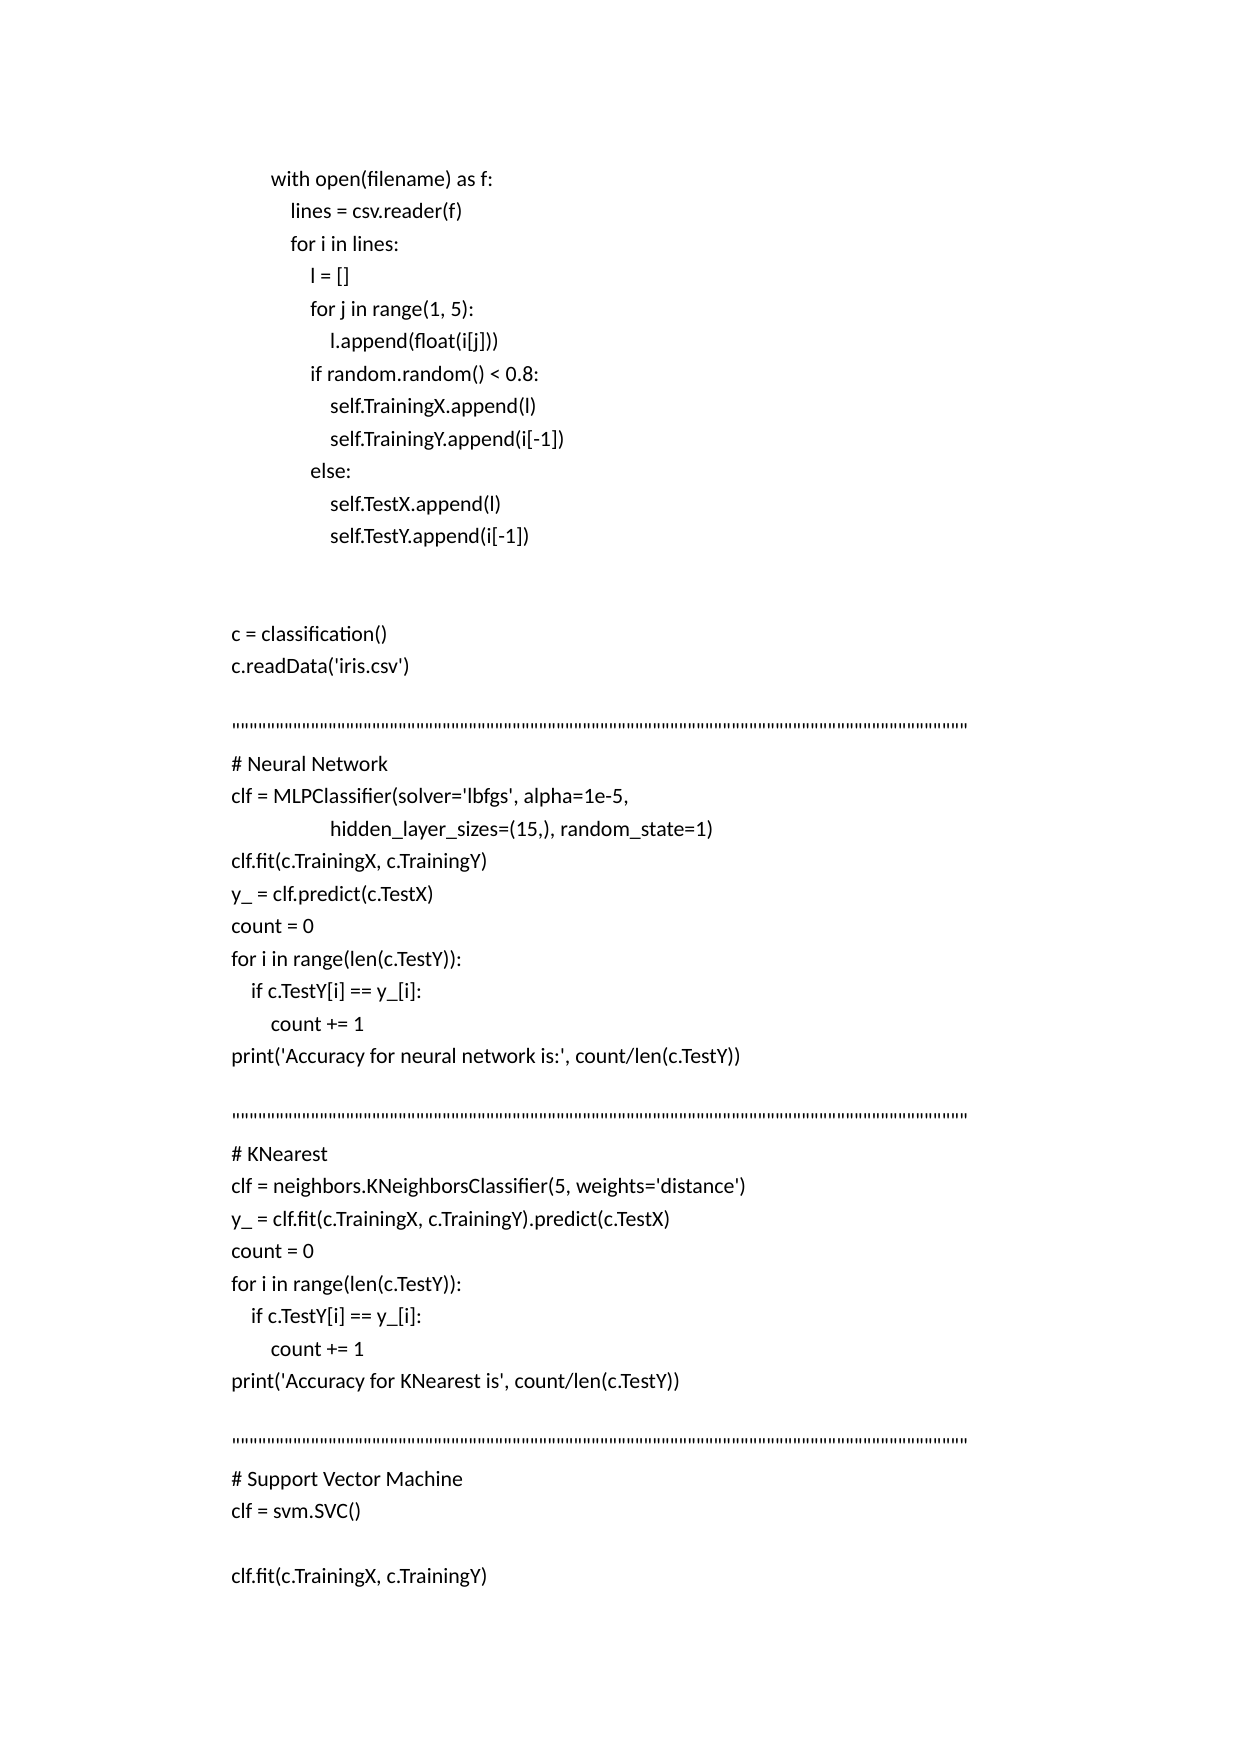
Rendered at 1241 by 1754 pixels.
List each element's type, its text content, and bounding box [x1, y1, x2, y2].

list clf = svm.SVC() [187, 1494, 1053, 1527]
list for i in range(len(c.TestY)): [187, 1267, 1053, 1299]
list for i in lines: [187, 227, 1053, 259]
list for j in range(1, 5): [187, 292, 1053, 324]
list clf.fit(c.TrainingX, c.TrainingY) [187, 844, 1053, 877]
list self.TestX.append(l) [187, 487, 1053, 519]
list count += 1 [187, 1007, 1053, 1039]
list count = 0 [187, 909, 1053, 942]
list with open(filename) as f: [187, 162, 1053, 194]
list clf = MLPClassifier(solver='lbfgs', alpha=1e-5, [187, 779, 1053, 812]
list self.TrainingX.append(l) [187, 389, 1053, 422]
list y_ = clf.fit(c.TrainingX, c.TrainingY).predict(c.TestX) [187, 1202, 1053, 1234]
list # KNearest [187, 1137, 1053, 1169]
list self.TestY.append(i[-1]) [187, 519, 1053, 552]
list if c.TestY[i] == y_[i]: [187, 974, 1053, 1007]
list c = classification() [187, 617, 1053, 649]
list y_ = clf.predict(c.TestX) [187, 877, 1053, 909]
list lines = csv.reader(f) [187, 194, 1053, 227]
list l.append(float(i[j])) [187, 324, 1053, 357]
list """""""""""""""""""""""""""""""""""""""""""""""""""""""""""""""""""""""""""""""""""" [187, 1429, 1053, 1462]
list print('Accuracy for neural network is:', count/len(c.TestY)) [187, 1039, 1053, 1072]
list for i in range(len(c.TestY)): [187, 942, 1053, 974]
list count = 0 [187, 1234, 1053, 1267]
list clf.fit(c.TrainingX, c.TrainingY) [187, 1559, 1053, 1592]
list else: [187, 454, 1053, 487]
list self.TrainingY.append(i[-1]) [187, 422, 1053, 454]
list c.readData('iris.csv') [187, 649, 1053, 682]
list # Neural Network [187, 747, 1053, 779]
list """""""""""""""""""""""""""""""""""""""""""""""""""""""""""""""""""""""""""""""""""" [187, 1104, 1053, 1137]
list count += 1 [187, 1332, 1053, 1364]
list """""""""""""""""""""""""""""""""""""""""""""""""""""""""""""""""""""""""""""""""""" [187, 714, 1053, 747]
list l = [] [187, 259, 1053, 292]
list if random.random() < 0.8: [187, 357, 1053, 389]
list clf = neighbors.KNeighborsClassifier(5, weights='distance') [187, 1169, 1053, 1202]
list print('Accuracy for KNearest is', count/len(c.TestY)) [187, 1364, 1053, 1397]
list hidden_layer_sizes=(15,), random_state=1) [187, 812, 1053, 844]
list if c.TestY[i] == y_[i]: [187, 1299, 1053, 1332]
list # Support Vector Machine [187, 1462, 1053, 1494]
